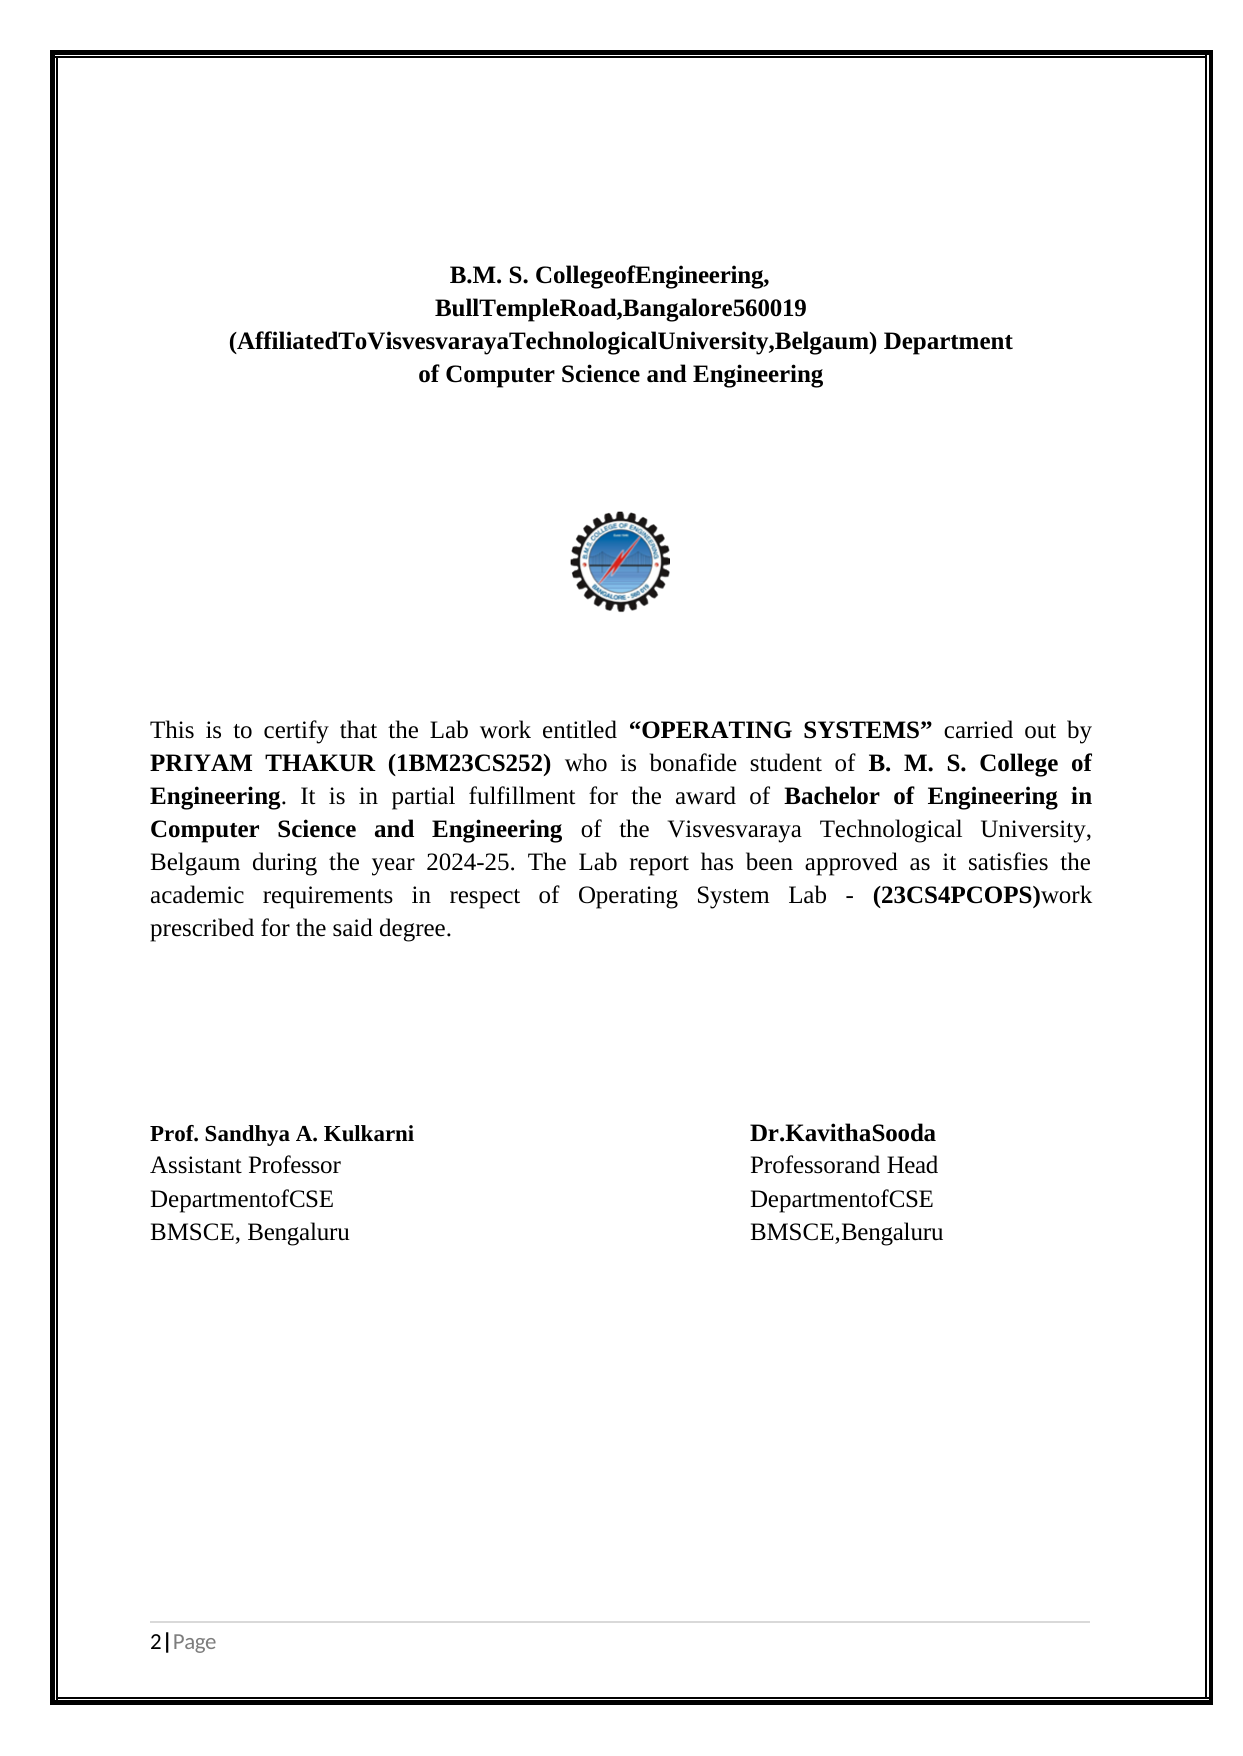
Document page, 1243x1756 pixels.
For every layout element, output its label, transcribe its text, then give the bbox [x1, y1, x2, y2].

text BullTempleRoad,Bangalore560019 [149, 293, 1092, 322]
text Prof. Sandhya A. Kulkarni Dr.KavithaSooda [150, 1118, 1205, 1147]
text This is to certify that the Lab work entitled “OPERATING SYSTEMS” carried out by PRIYAM THAKUR (1BM23CS252) who is bonafide student of B. M. S. College of Engineering. It is in partial fulfillment for the award of Bachelor of Engineering in Computer Science and Engineering of the Visvesvaraya Technological University, Belgaum during the year 2024-25. The Lab report has been approved as it satisfies the academic requirements in respect of Operating System Lab - (23CS4PCOPS)work prescribed for the said degree. [150, 715, 1092, 942]
text (AffiliatedToVisvesvarayaTechnologicalUniversity,Belgaum) Department of Computer Science and Engineering [228, 326, 1014, 388]
text DepartmentofCSE DepartmentofCSE [150, 1184, 1205, 1213]
picture [570, 511, 670, 613]
text Assistant Professor Professorand Head [150, 1151, 1205, 1179]
text B.M. S. CollegeofEngineering, [449, 260, 1205, 288]
text BMSCE, Bengaluru BMSCE,Bengaluru [150, 1217, 1205, 1246]
